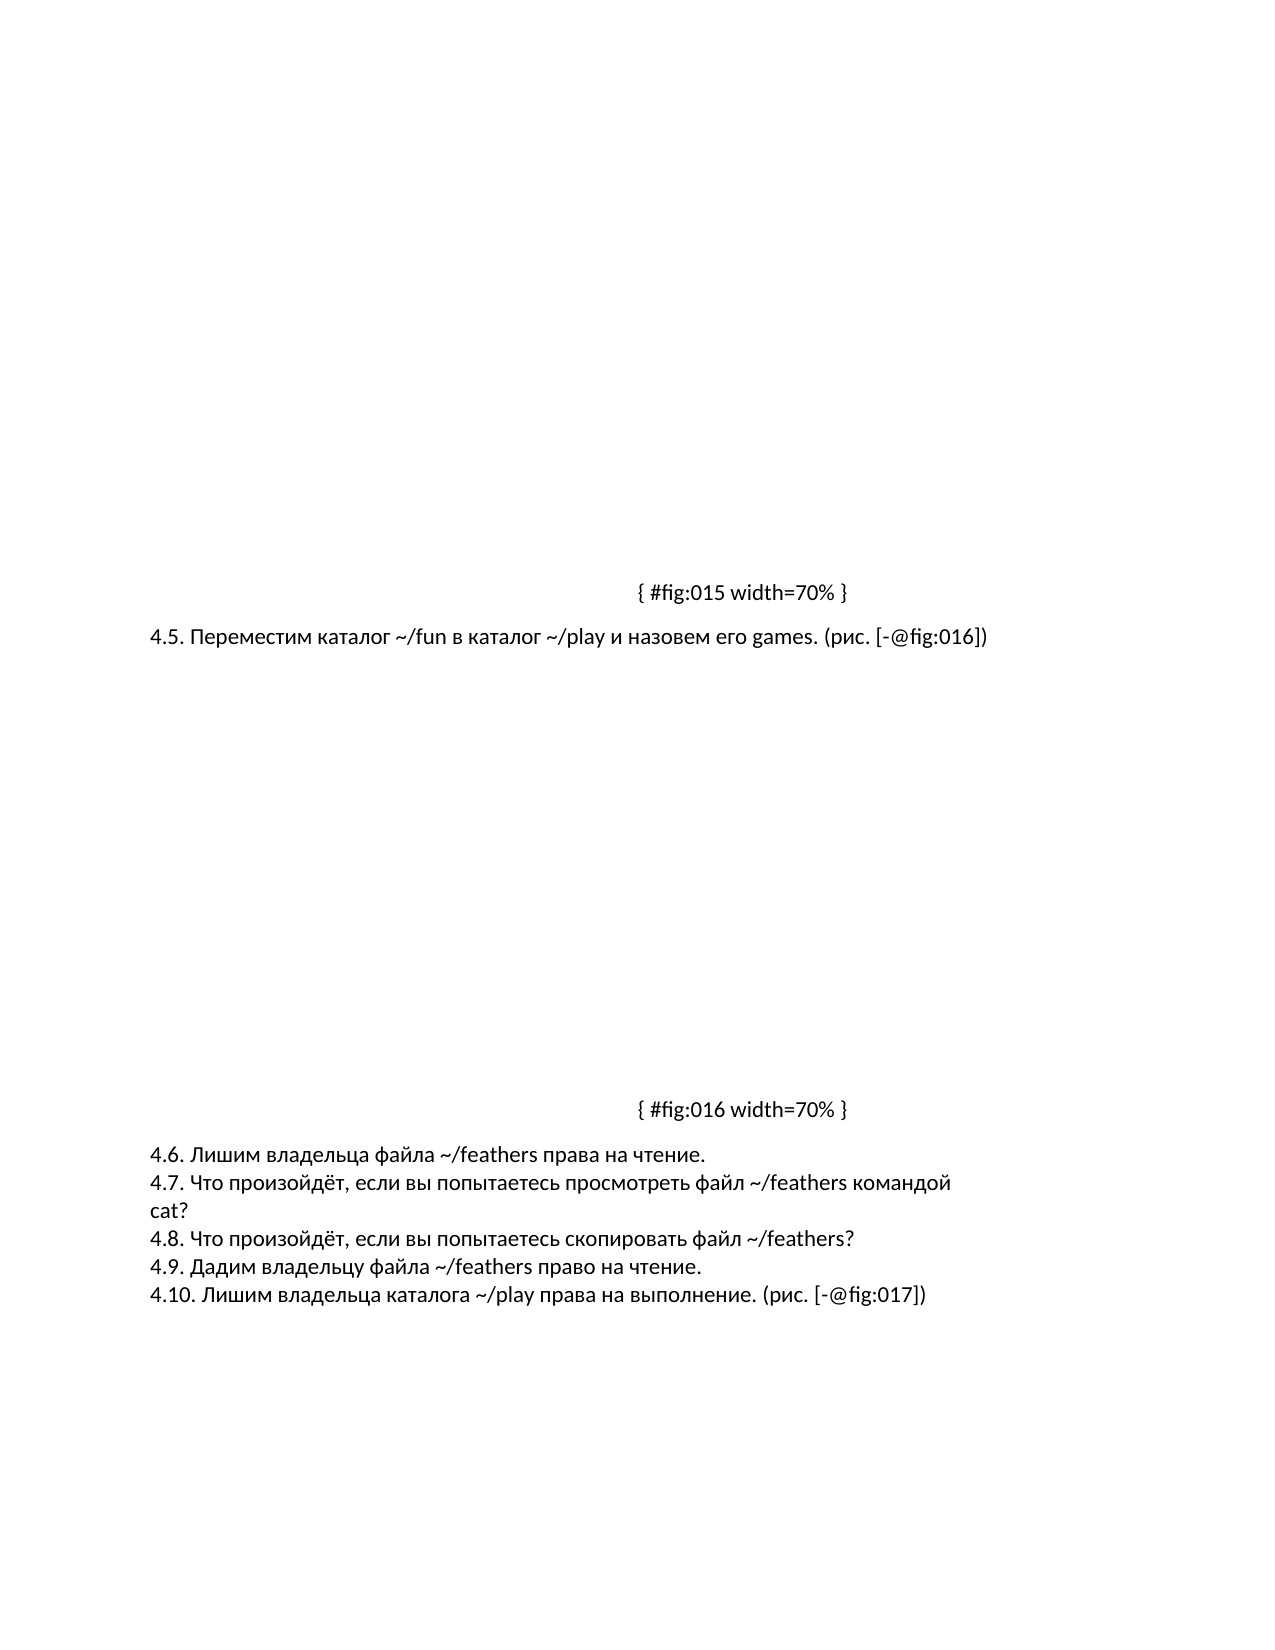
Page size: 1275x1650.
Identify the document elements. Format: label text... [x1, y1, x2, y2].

text 4.6. Лишим владельца файла ~/feathers права на чтение. 4.7. Что произойдёт, если вы попытаетесь просмотреть файл ~/feathers командой cat? 4.8. Что произойдёт, если вы попытаетесь скопировать файл ~/feathers? 4.9. Дадим владельцу файла ~/feathers право на чтение. 4.10. Лишим владельца каталога ~/play права на выполнение. (рис. [-@fig:017]) [150, 1140, 1125, 1308]
text 4.5. Переместим каталог ~/fun в каталог ~/play и назовем его games. (рис. [-@fig:016]) [150, 622, 1125, 651]
text { #fig:016 width=70% } [150, 667, 1125, 1123]
text { #fig:015 width=70% } [150, 150, 1125, 606]
